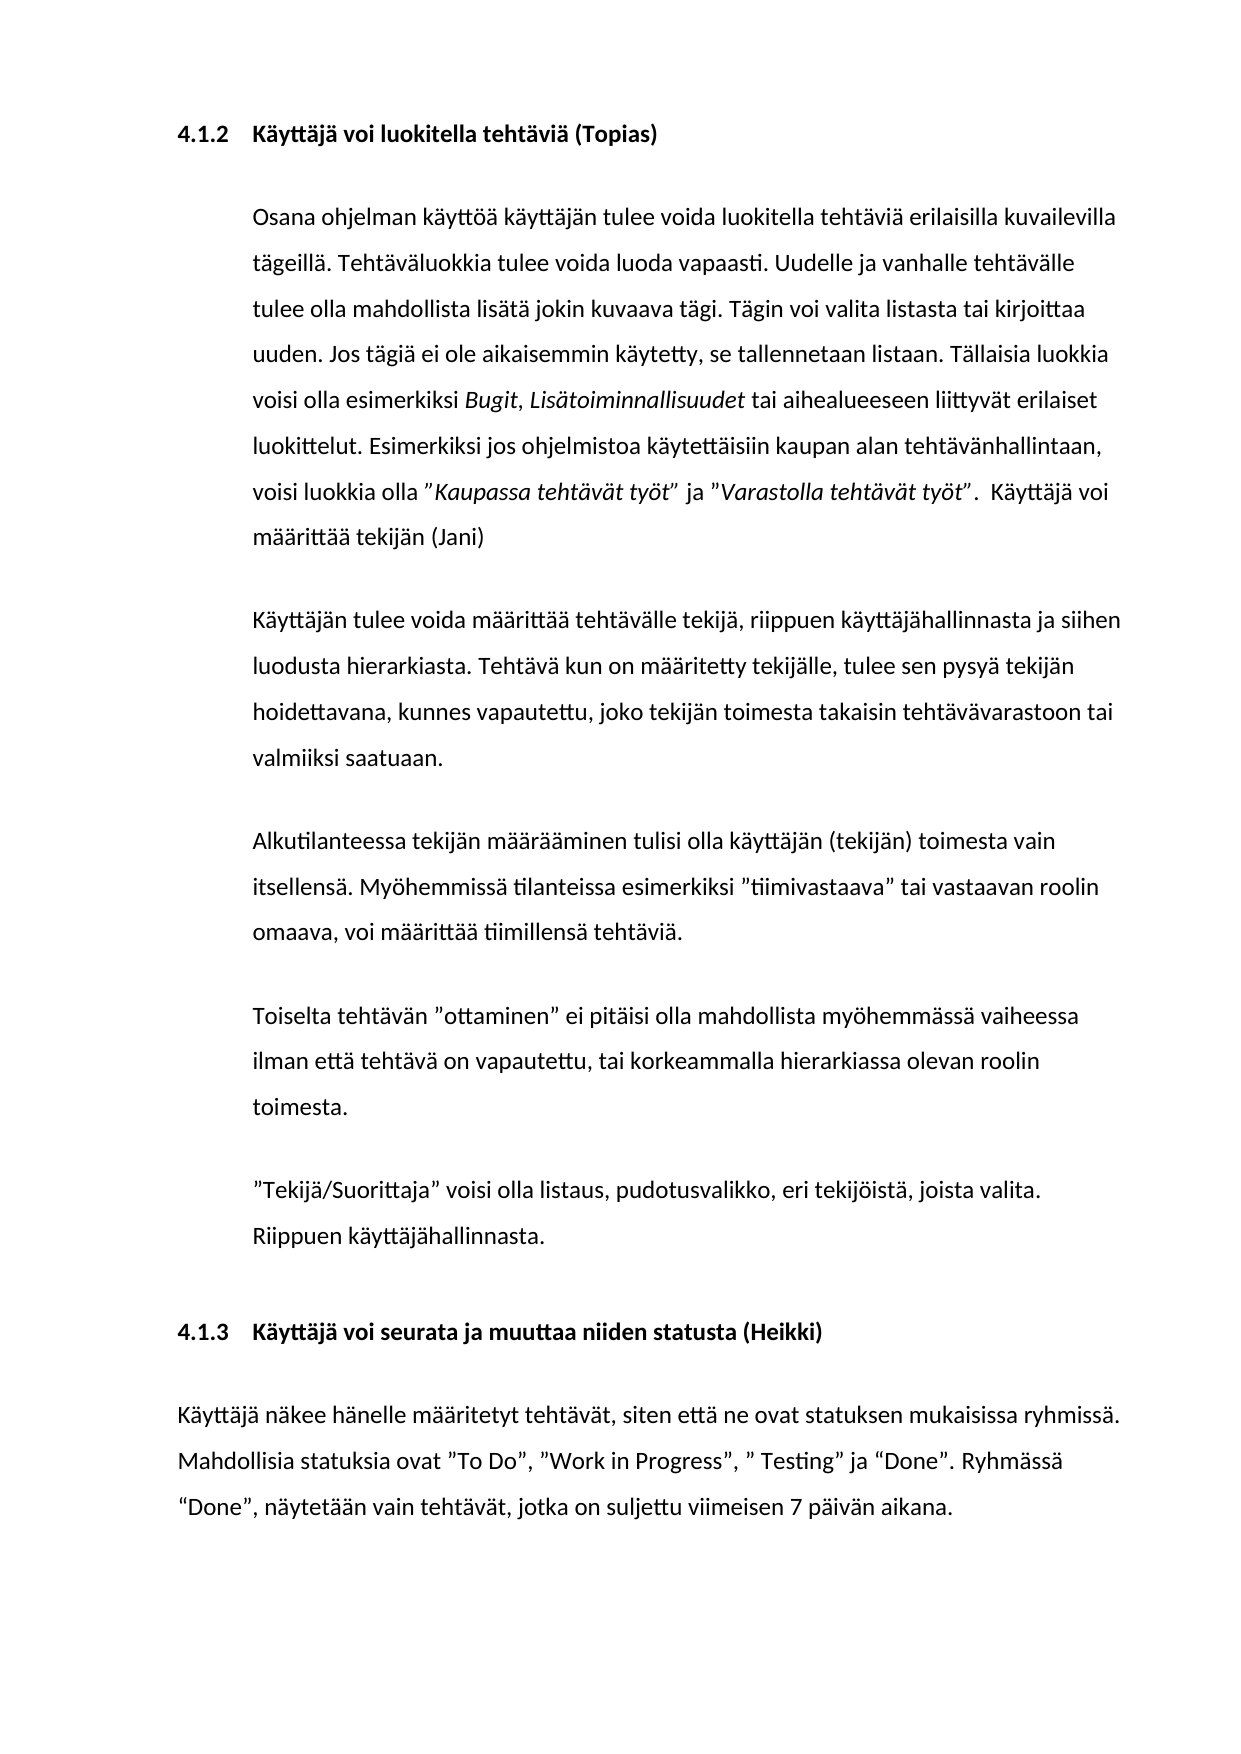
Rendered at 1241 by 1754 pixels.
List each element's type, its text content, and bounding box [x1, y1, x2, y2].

text Osana ohjelman käyttöä käyttäjän tulee voida luokitella tehtäviä erilaisilla kuvailevilla tägeillä. Tehtäväluokkia tulee voida luoda vapaasti. Uudelle ja vanhalle tehtävälle tulee olla mahdollista lisätä jokin kuvaava tägi. Tägin voi valita listasta tai kirjoittaa uuden. Jos tägiä ei ole aikaisemmin käytetty, se tallennetaan listaan. Tällaisia luokkia voisi olla esimerkiksi Bugit, Lisätoiminnallisuudet tai aihealueeseen liittyvät erilaiset luokittelut. Esimerkiksi jos ohjelmistoa käytettäisiin kaupan alan tehtävänhallintaan, voisi luokkia olla ”Kaupassa tehtävät työt” ja ”Varastolla tehtävät työt”. Käyttäjä voi määrittää tekijän (Jani) [252, 201, 1122, 552]
text Käyttäjä näkee hänelle määritetyt tehtävät, siten että ne ovat statuksen mukaisissa ryhmissä. Mahdollisia statuksia ovat ”To Do”, ”Work in Progress”, ” Testing” ja “Done”. Ryhmässä “Done”, näytetään vain tehtävät, jotka on suljettu viimeisen 7 päivän aikana. [177, 1399, 1122, 1521]
subtitle Käyttäjä voi luokitella tehtäviä (Topias) [177, 118, 1122, 149]
text ”Tekijä/Suorittaja” voisi olla listaus, pudotusvalikko, eri tekijöistä, joista valita. Riippuen käyttäjähallinnasta. [252, 1174, 1122, 1251]
text Alkutilanteessa tekijän määrääminen tulisi olla käyttäjän (tekijän) toimesta vain itsellensä. Myöhemmissä tilanteissa esimerkiksi ”tiimivastaava” tai vastaavan roolin omaava, voi määrittää tiimillensä tehtäviä. [252, 825, 1122, 947]
subtitle Käyttäjä voi seurata ja muuttaa niiden statusta (Heikki) [177, 1316, 1122, 1346]
text Toiselta tehtävän ”ottaminen” ei pitäisi olla mahdollista myöhemmässä vaiheessa ilman että tehtävä on vapautettu, tai korkeammalla hierarkiassa olevan roolin toimesta. [252, 1000, 1122, 1122]
text Käyttäjän tulee voida määrittää tehtävälle tekijä, riippuen käyttäjähallinnasta ja siihen luodusta hierarkiasta. Tehtävä kun on määritetty tekijälle, tulee sen pysyä tekijän hoidettavana, kunnes vapautettu, joko tekijän toimesta takaisin tehtävävarastoon tai valmiiksi saatuaan. [252, 605, 1122, 772]
